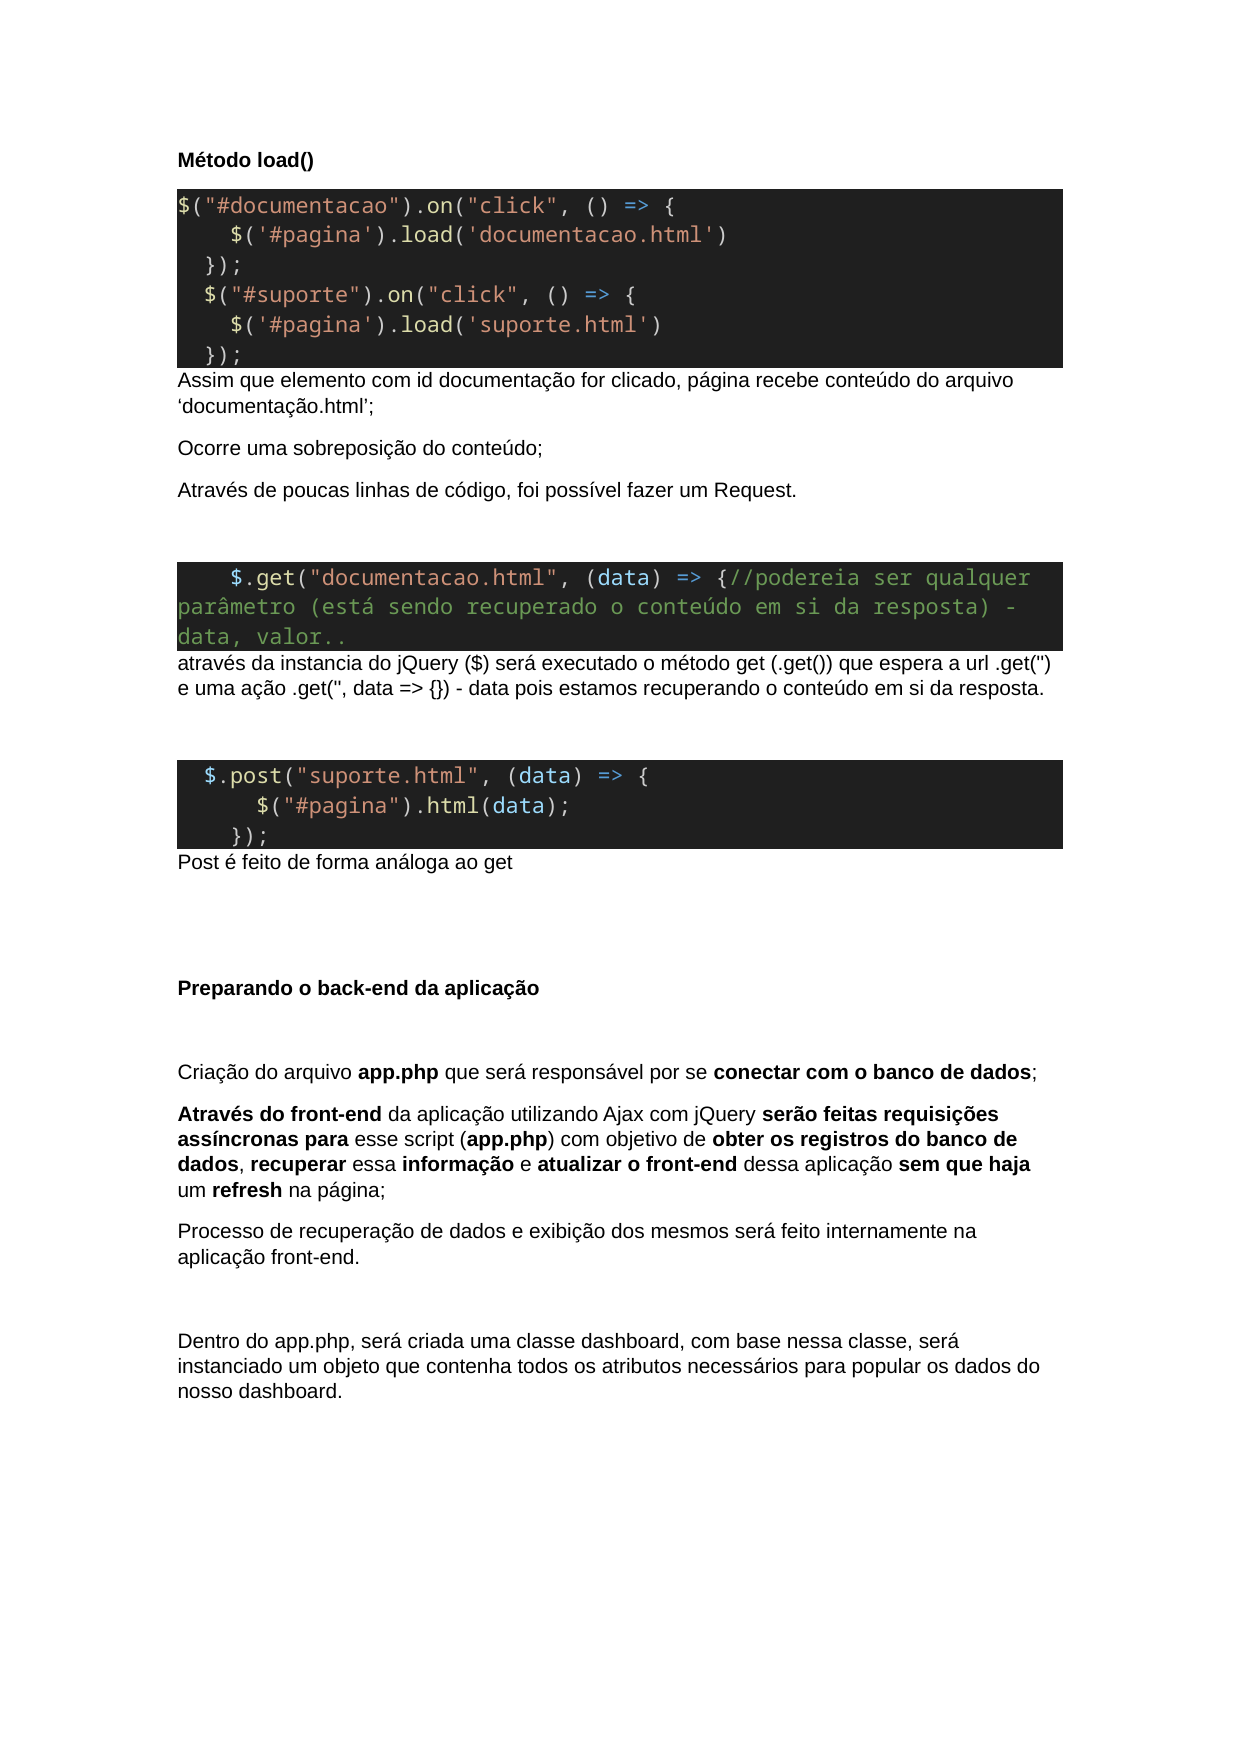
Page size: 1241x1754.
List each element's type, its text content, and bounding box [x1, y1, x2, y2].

text $('#pagina').load('suporte.html') [177, 309, 1063, 338]
text Método load() [177, 148, 1063, 172]
text Criação do arquivo app.php que será responsável por se conectar com o banco de dados; [177, 1059, 1063, 1083]
text $("#suporte").on("click", () => { [177, 279, 1063, 309]
text }); [177, 820, 1063, 849]
text $("#pagina").html(data); [177, 790, 1063, 820]
text Dentro do app.php, será criada uma classe dashboard, com base nessa classe, será instanciado um objeto que contenha todos os atributos necessários para popular os dados do nosso dashboard. [177, 1329, 1063, 1403]
text $.get("documentacao.html", (data) => {//podereia ser qualquer parâmetro (está sendo recuperado o conteúdo em si da resposta) - data, valor.. [177, 562, 1063, 651]
text Ocorre uma sobreposição do conteúdo; [177, 436, 1063, 459]
text Através de poucas linhas de código, foi possível fazer um Request. [177, 478, 1063, 502]
text Post é feito de forma análoga ao get [177, 849, 1063, 873]
text }); [177, 249, 1063, 279]
text Assim que elemento com id documentação for clicado, página recebe conteúdo do arquivo ‘documentação.html’; [177, 368, 1063, 418]
text através da instancia do jQuery ($) será executado o método get (.get()) que espera a url .get('') e uma ação .get('', data => {}) - data pois estamos recuperando o conteúdo em si da resposta. [177, 651, 1063, 700]
text Através do front-end da aplicação utilizando Ajax com jQuery serão feitas requisições assíncronas para esse script (app.php) com objetivo de obter os registros do banco de dados, recuperar essa informação e atualizar o front-end dessa aplicação sem que haja um refresh na página; [177, 1101, 1063, 1201]
text $.post("suporte.html", (data) => { [177, 760, 1063, 790]
text Preparando o back-end da aplicação [177, 976, 1063, 999]
text }); [177, 338, 1063, 368]
text $('#pagina').load('documentacao.html') [177, 219, 1063, 249]
text $("#documentacao").on("click", () => { [177, 189, 1063, 219]
text Processo de recuperação de dados e exibição dos mesmos será feito internamente na aplicação front-end. [177, 1219, 1063, 1269]
